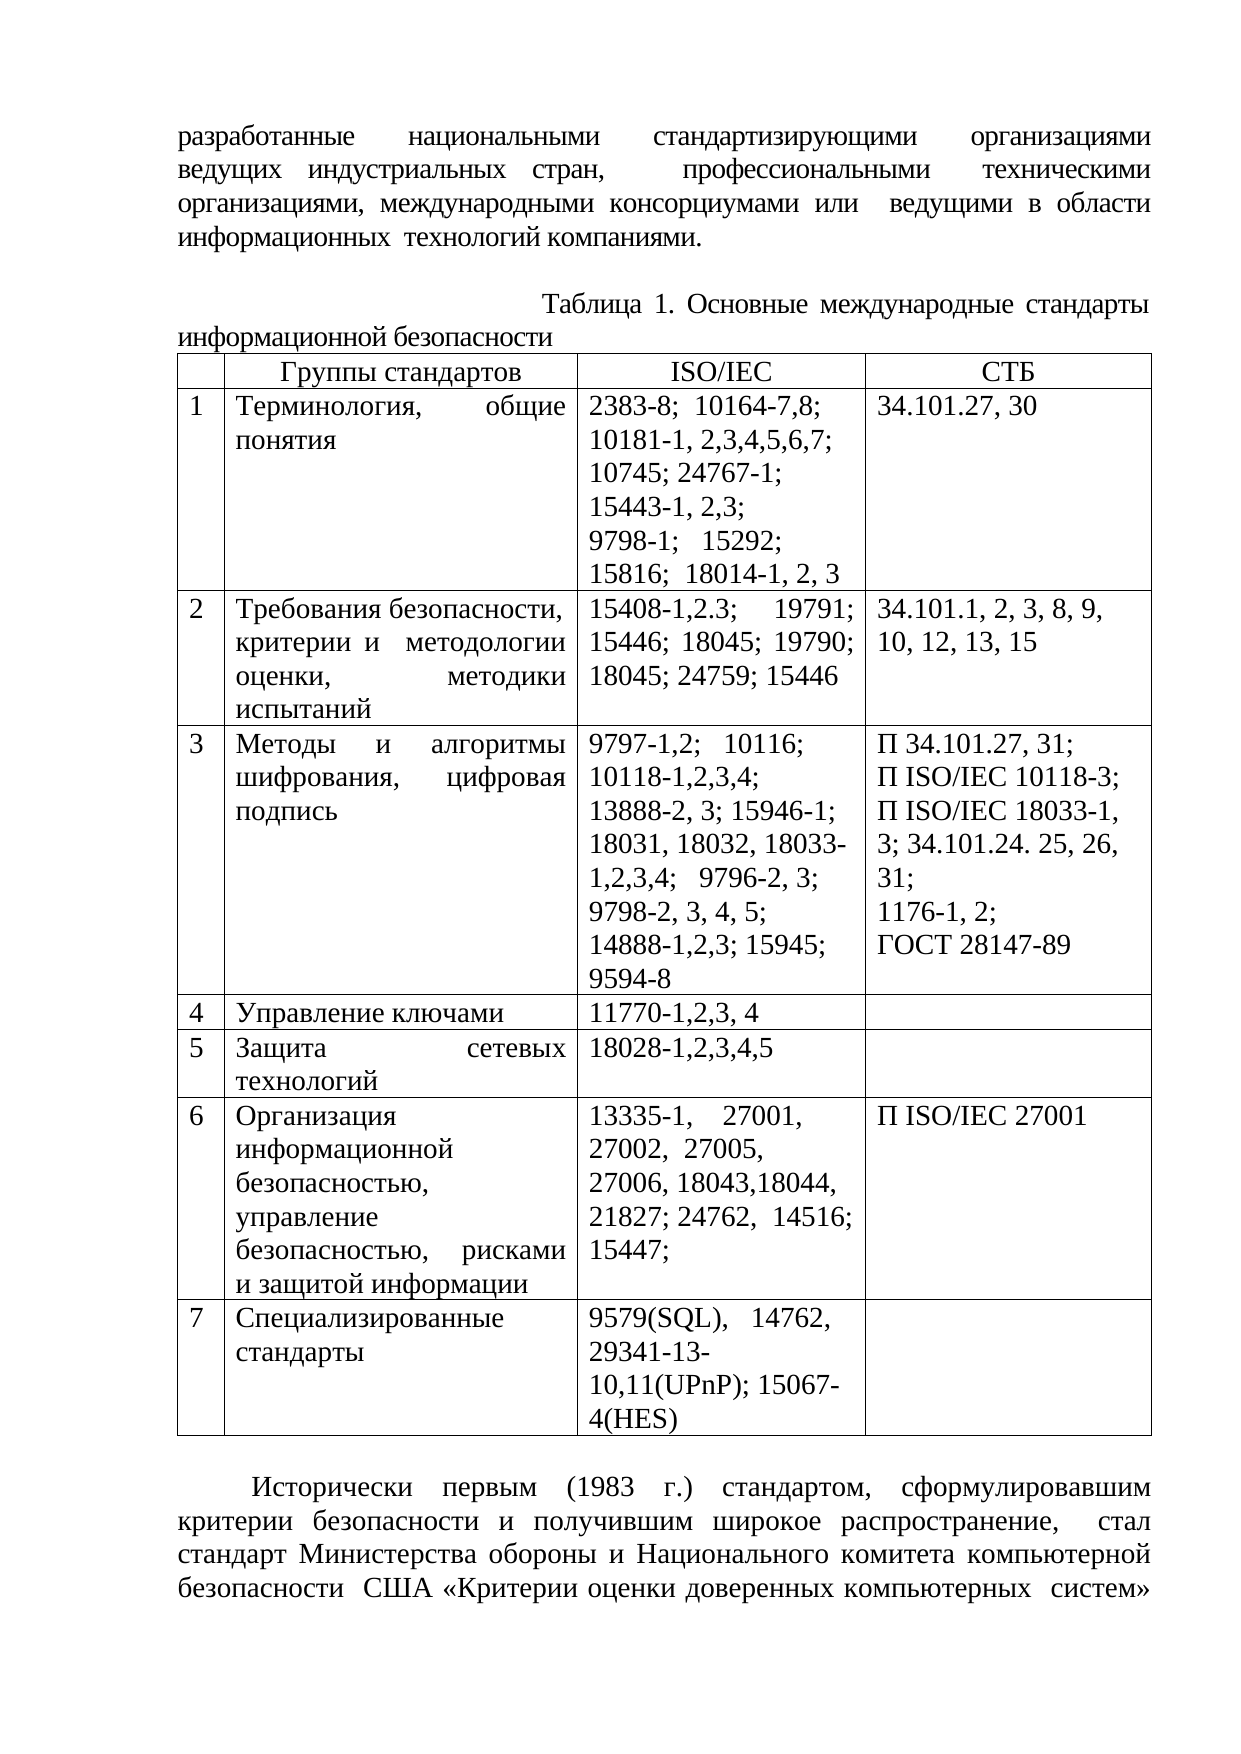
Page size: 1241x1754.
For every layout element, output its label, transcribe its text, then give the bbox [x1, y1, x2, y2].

table_cell Управление ключами [225, 995, 577, 1029]
table_cell 4 [178, 995, 224, 1029]
table_cell 6 [178, 1098, 224, 1299]
table_cell П 34.101.27, 31; П ISO/IEC 10118-3; П ISO/IEC 18033-1, 3; 34.101.24. 25, 26, 31; 1176-1, 2; ГОСТ 28147-89 [866, 726, 1151, 994]
table_header СТБ [866, 354, 1151, 387]
table_header [178, 354, 224, 387]
table_cell 2 [178, 591, 224, 725]
table_cell 18028-1,2,3,4,5 [578, 1030, 865, 1097]
table_cell Организация информационной безопасностью, управление безопасностью, рисками и защитой информации [225, 1098, 577, 1299]
table_cell 34.101.27, 30 [866, 389, 1151, 590]
table_header ISO/IEC [578, 354, 865, 387]
table_cell 34.101.1, 2, 3, 8, 9, 10, 12, 13, 15 [866, 591, 1151, 725]
table_cell 2383-8; 10164-7,8; 10181-1, 2,3,4,5,6,7; 10745; 24767-1; 15443-1, 2,3; 9798-1; 15292; 15816; 18014-1, 2, 3 [578, 389, 865, 590]
table_cell 3 [178, 726, 224, 994]
table_cell [866, 1030, 1151, 1097]
table_cell Требования безопасности, критерии и методологии оценки, методики испытаний [225, 591, 577, 725]
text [177, 118, 1152, 252]
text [177, 1469, 1152, 1603]
table_cell 15408-1,2.3; 19791; 15446; 18045; 19790; 18045; 24759; 15446 [578, 591, 865, 725]
table_cell Терминология, общие понятия [225, 389, 577, 590]
table_cell 13335-1, 27001, 27002, 27005, 27006, 18043,18044, 21827; 24762, 14516; 15447; [578, 1098, 865, 1299]
table_cell [866, 1300, 1151, 1434]
table_cell 1 [178, 389, 224, 590]
table_cell [866, 995, 1151, 1029]
table_cell 5 [178, 1030, 224, 1097]
table_cell Специализированные стандарты [225, 1300, 577, 1434]
table_cell П ISO/IEC 27001 [866, 1098, 1151, 1299]
table_cell 7 [178, 1300, 224, 1434]
table_cell 9579(SQL), 14762, 29341-13-10,11(UPnP); 15067-4(HES) [578, 1300, 865, 1434]
table_cell 9797-1,2; 10116; 10118-1,2,3,4; 13888-2, 3; 15946-1; 18031, 18032, 18033-1,2,3,4; 9796-2, 3; 9798-2, 3, 4, 5; 14888-1,2,3; 15945; 9594-8 [578, 726, 865, 994]
table_cell Методы и алгоритмы шифрования, цифровая подпись [225, 726, 577, 994]
text Таблица 1. Основные международные стандарты информационной безопасности [177, 286, 1152, 353]
table_cell 11770-1,2,3, 4 [578, 995, 865, 1029]
table_cell Защита сетевых технологий [225, 1030, 577, 1097]
table_header Группы стандартов [225, 354, 577, 387]
